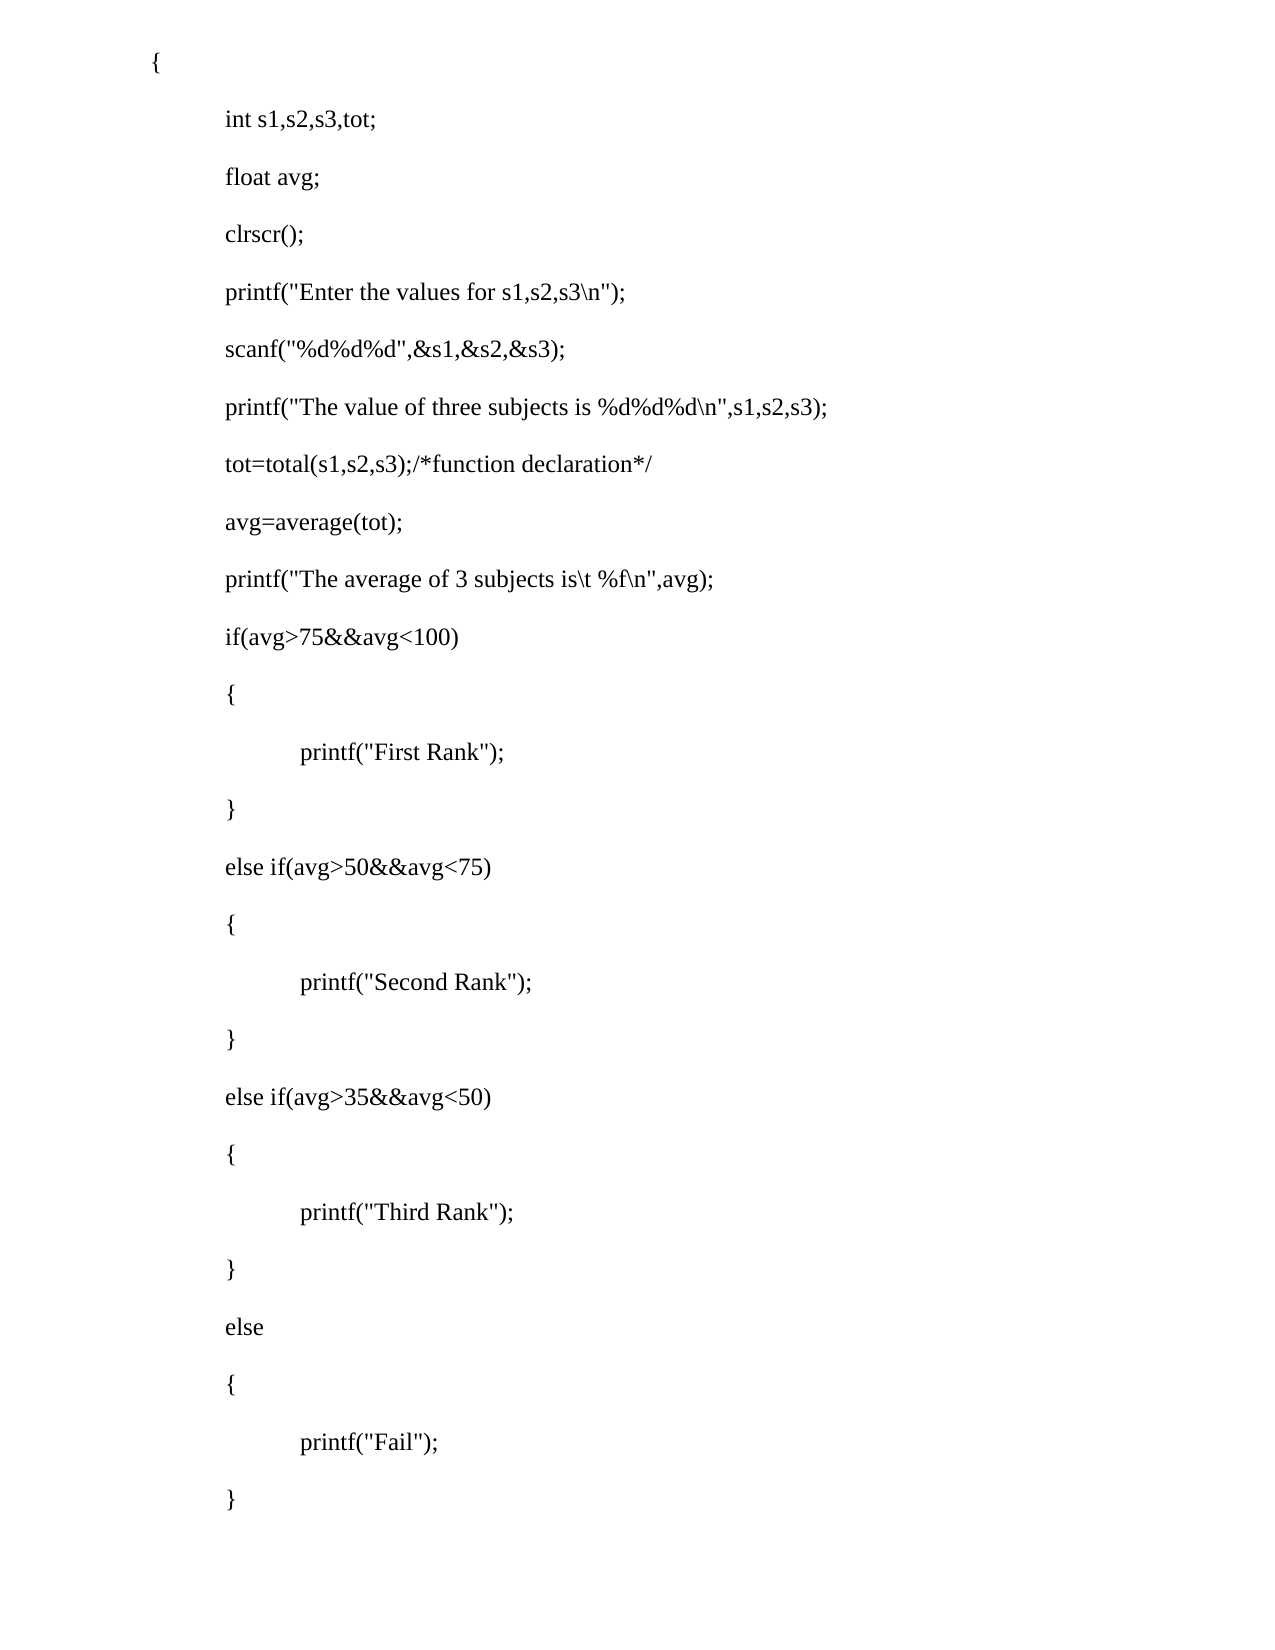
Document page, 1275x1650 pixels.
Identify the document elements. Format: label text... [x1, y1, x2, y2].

text { [225, 679, 1125, 708]
text } [225, 794, 1125, 823]
text { [225, 1369, 1125, 1398]
text printf("Second Rank"); [225, 967, 1125, 996]
text printf("The average of 3 subjects is\t %f\n",avg); [225, 564, 1125, 593]
text int s1,s2,s3,tot; [225, 104, 1125, 133]
text } [225, 1254, 1125, 1283]
text printf("Fail"); [225, 1427, 1125, 1456]
text printf("First Rank"); [225, 737, 1125, 766]
text tot=total(s1,s2,s3);/*function declaration*/ [225, 449, 1125, 478]
text { [225, 1139, 1125, 1168]
text clrscr(); [225, 219, 1125, 248]
text printf("Third Rank"); [225, 1197, 1125, 1226]
text printf("The value of three subjects is %d%d%d\n",s1,s2,s3); [225, 392, 1125, 421]
text else [225, 1312, 1125, 1341]
text printf("Enter the values for s1,s2,s3\n"); [225, 277, 1125, 306]
text if(avg>75&&avg<100) [225, 622, 1125, 651]
text else if(avg>35&&avg<50) [225, 1082, 1125, 1111]
text { [150, 47, 1125, 76]
text else if(avg>50&&avg<75) [225, 852, 1125, 881]
text avg=average(tot); [225, 507, 1125, 536]
text } [225, 1484, 1125, 1513]
text float avg; [225, 162, 1125, 191]
text } [225, 1024, 1125, 1053]
text scanf("%d%d%d",&s1,&s2,&s3); [225, 334, 1125, 363]
text { [225, 909, 1125, 938]
